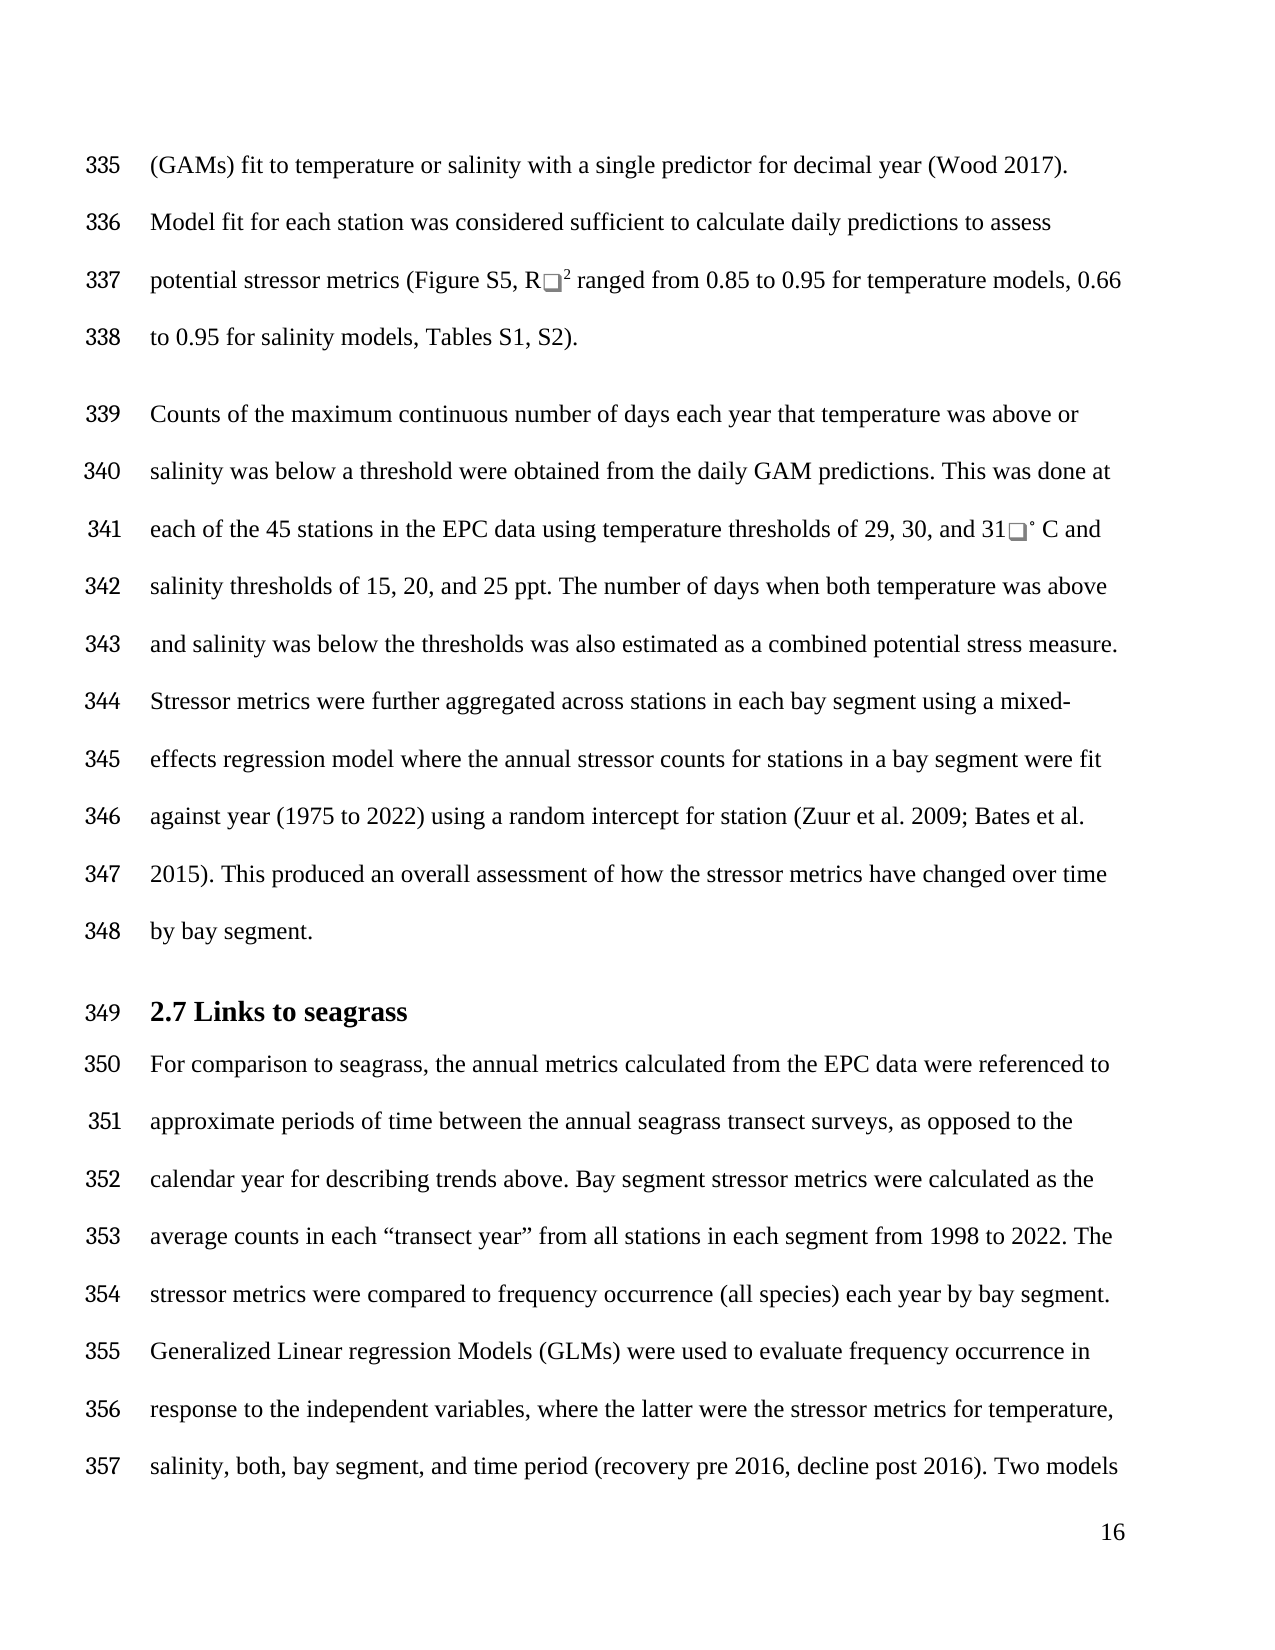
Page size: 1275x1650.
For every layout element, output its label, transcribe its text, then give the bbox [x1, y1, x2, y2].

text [150, 1049, 1125, 1480]
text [150, 150, 1125, 351]
subtitle 2.7 Links to seagrass [150, 994, 1125, 1028]
